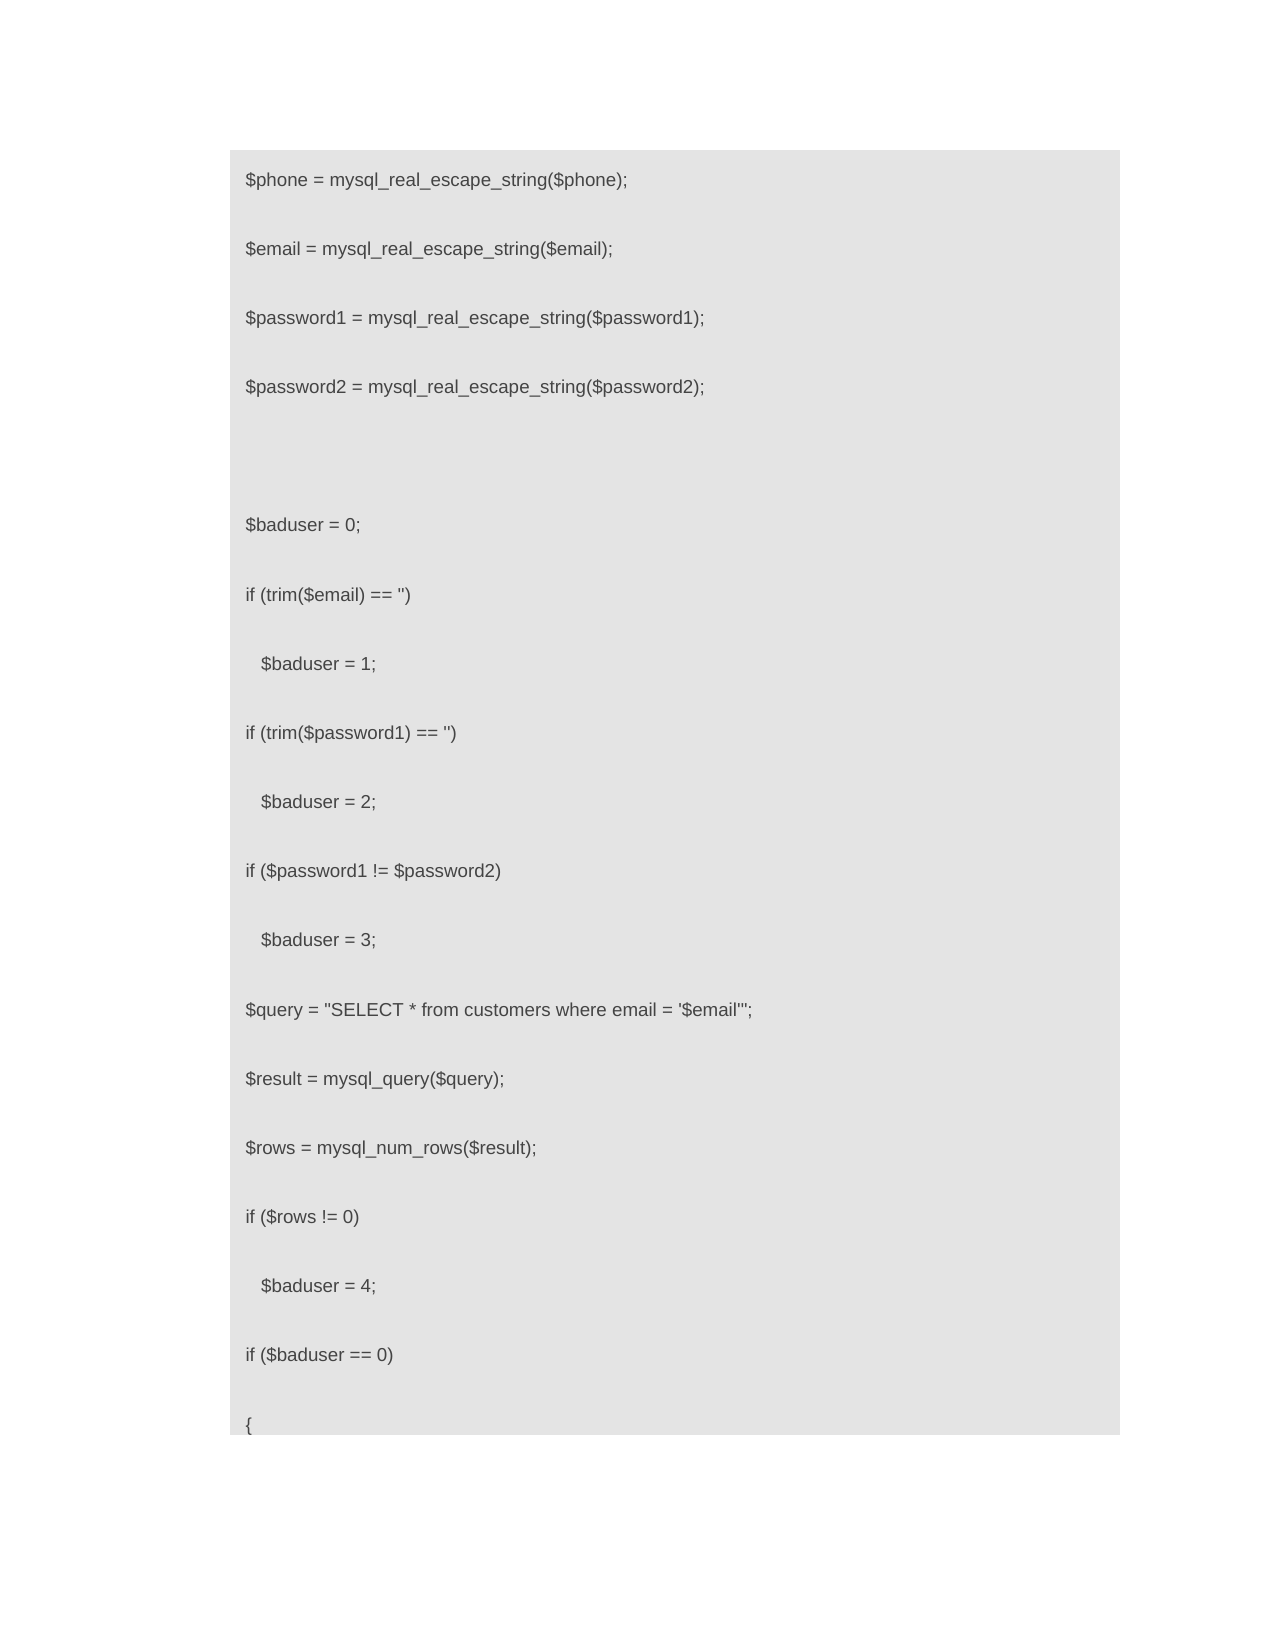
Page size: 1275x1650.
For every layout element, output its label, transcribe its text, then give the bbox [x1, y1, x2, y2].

text $email = mysql_real_escape_string($email); [230, 219, 1120, 259]
text $baduser = 2; [230, 772, 1120, 812]
text $password2 = mysql_real_escape_string($password2); [230, 357, 1120, 397]
text if (trim($email) == '') [230, 565, 1120, 605]
text $baduser = 1; [230, 634, 1120, 674]
text { [230, 1395, 1120, 1435]
text $rows = mysql_num_rows($result); [230, 1118, 1120, 1158]
text $baduser = 3; [230, 911, 1120, 951]
text $result = mysql_query($query); [230, 1049, 1120, 1089]
text if ($baduser == 0) [230, 1326, 1120, 1366]
text if (trim($password1) == '') [230, 703, 1120, 743]
text if ($rows != 0) [230, 1187, 1120, 1227]
text if ($password1 != $password2) [230, 842, 1120, 882]
text $baduser = 0; [230, 496, 1120, 536]
text $password1 = mysql_real_escape_string($password1); [230, 288, 1120, 328]
text $query = "SELECT * from customers where email = '$email'"; [230, 980, 1120, 1020]
text $phone = mysql_real_escape_string($phone); [230, 150, 1120, 190]
text $baduser = 4; [230, 1257, 1120, 1297]
